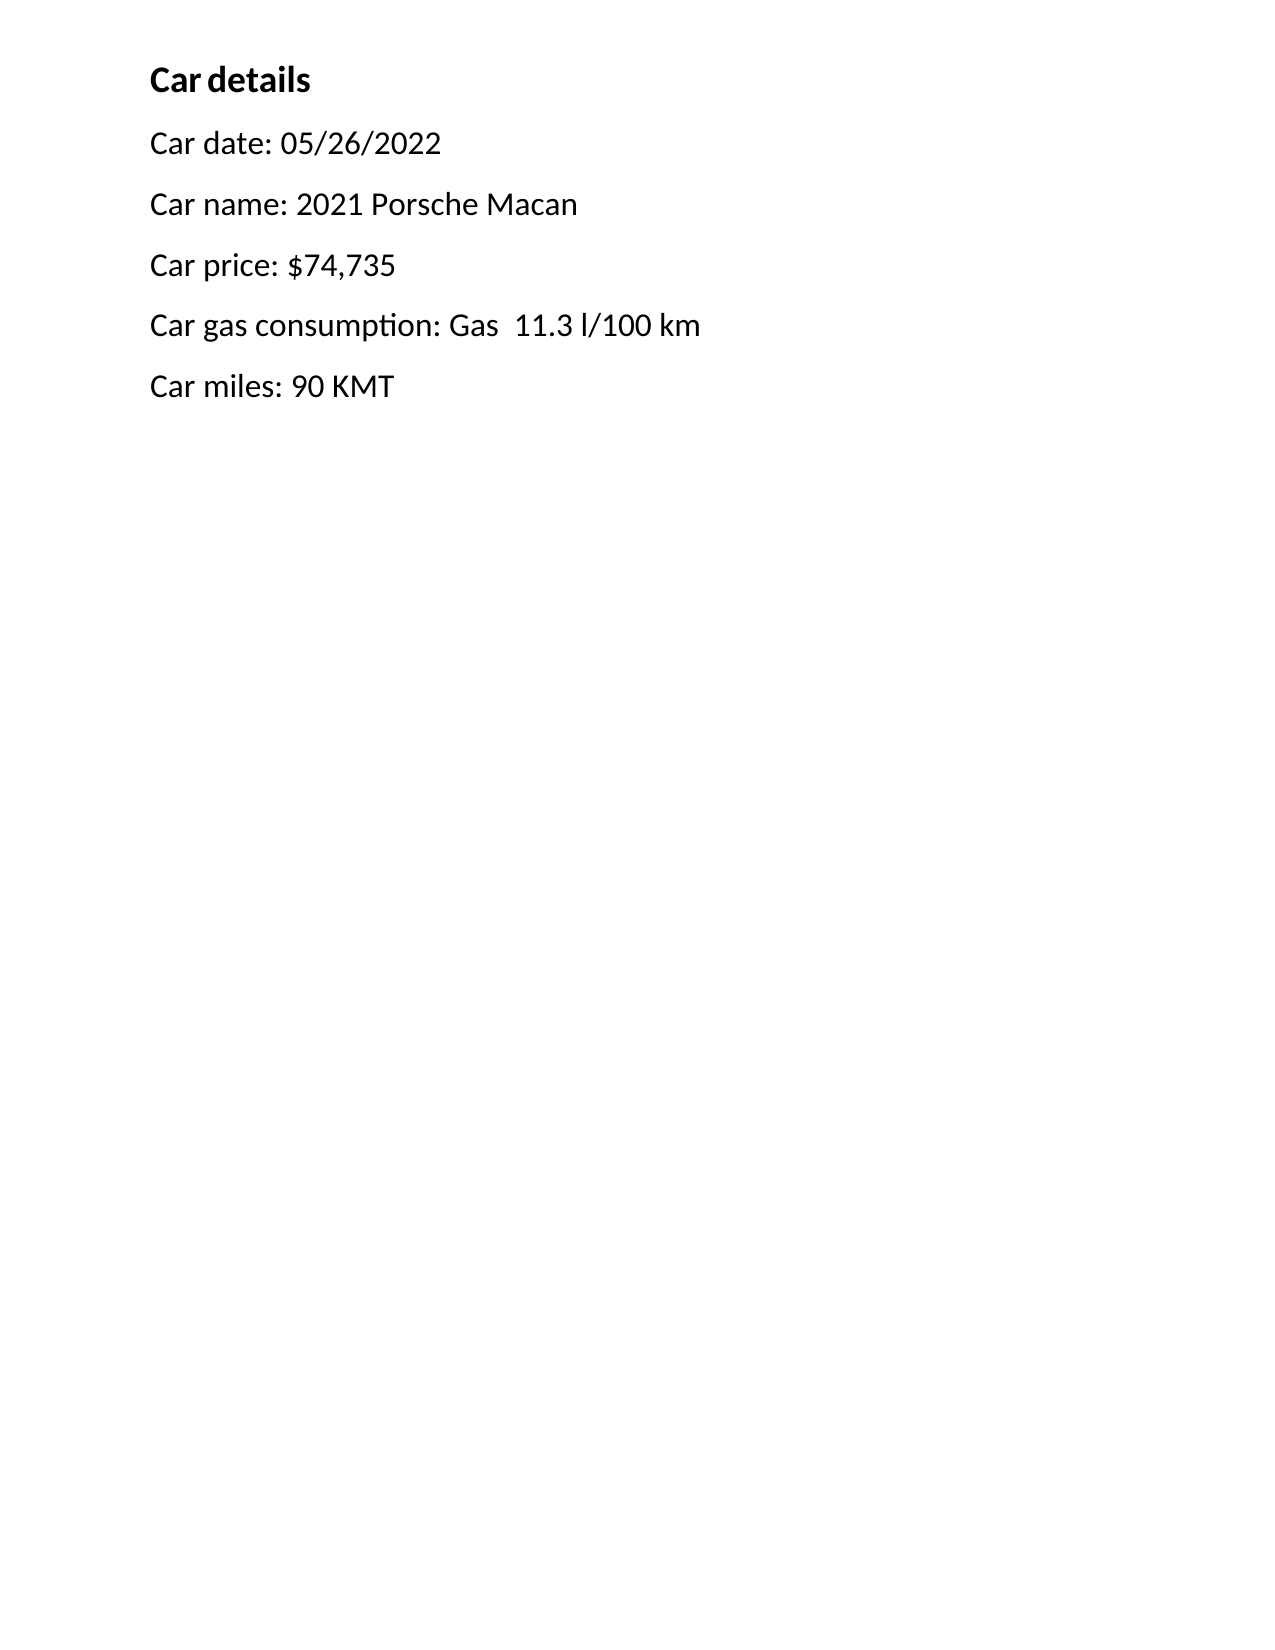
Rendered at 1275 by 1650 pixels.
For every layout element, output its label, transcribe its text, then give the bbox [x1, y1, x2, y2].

text Car details [150, 56, 1125, 102]
text Car date: 05/26/2022 [150, 122, 1125, 163]
text Car gas consumption: Gas 11.3 l/100 km [150, 304, 1125, 345]
text Car price: $74,735 [150, 244, 1125, 284]
text Car name: 2021 Porsche Macan [150, 183, 1125, 224]
text Car miles: 90 KMT [150, 365, 1125, 406]
